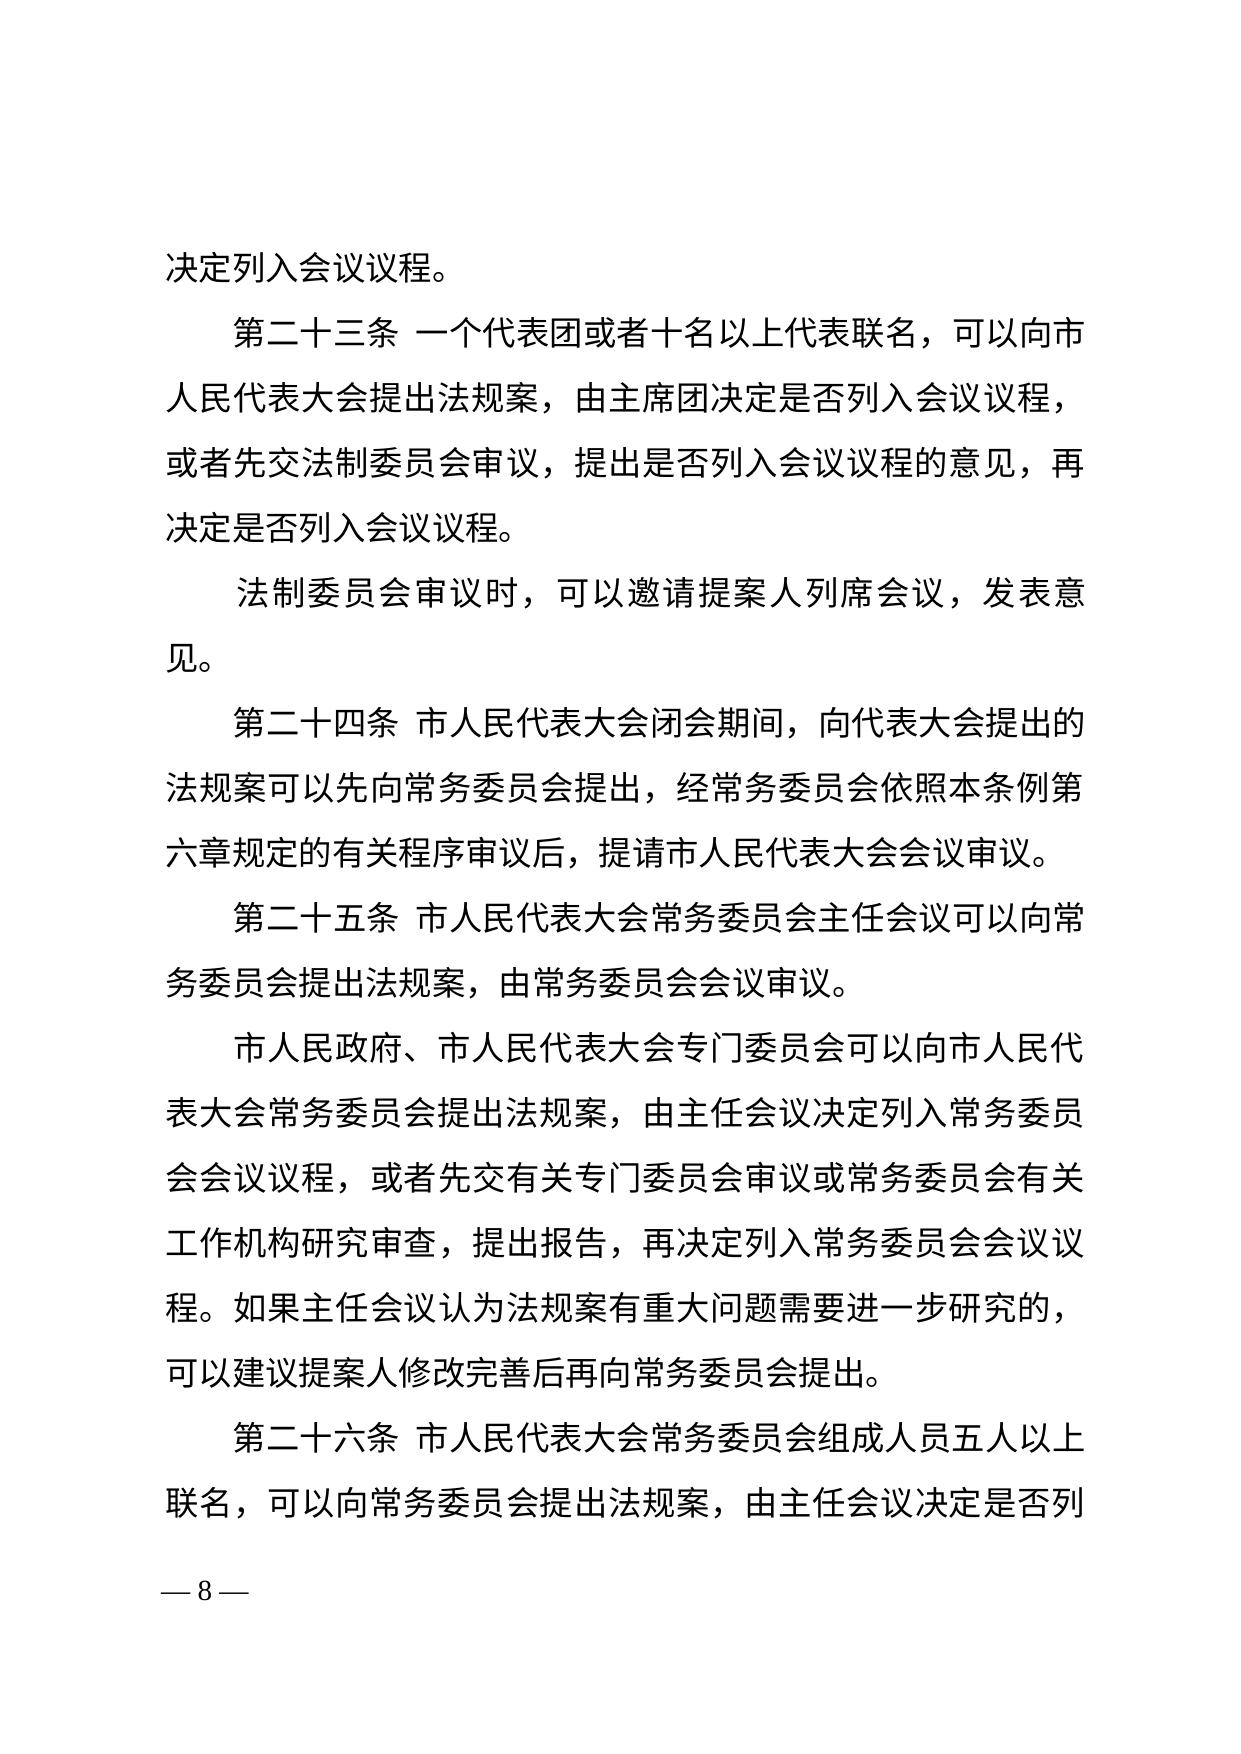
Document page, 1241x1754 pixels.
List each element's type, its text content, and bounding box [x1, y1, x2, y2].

text 第二十四条 市人民代表大会闭会期间，向代表大会提出的法规案可以先向常务委员会提出，经常务委员会依照本条例第六章规定的有关程序审议后，提请市人民代表大会会议审议。 [165, 688, 1087, 883]
text 法制委员会审议时，可以邀请提案人列席会议，发表意见。 [165, 558, 1087, 688]
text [165, 1403, 1087, 1533]
text 第二十三条 一个代表团或者十名以上代表联名，可以向市人民代表大会提出法规案，由主席团决定是否列入会议议程，或者先交法制委员会审议，提出是否列入会议议程的意见，再决定是否列入会议议程。 [165, 298, 1087, 558]
text 第二十五条 市人民代表大会常务委员会主任会议可以向常务委员会提出法规案，由常务委员会会议审议。 [165, 883, 1087, 1013]
text 市人民政府、市人民代表大会专门委员会可以向市人民代表大会常务委员会提出法规案，由主任会议决定列入常务委员会会议议程，或者先交有关专门委员会审议或常务委员会有关工作机构研究审查，提出报告，再决定列入常务委员会会议议程。如果主任会议认为法规案有重大问题需要进一步研究的，可以建议提案人修改完善后再向常务委员会提出。 [165, 1013, 1087, 1403]
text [165, 233, 1087, 298]
